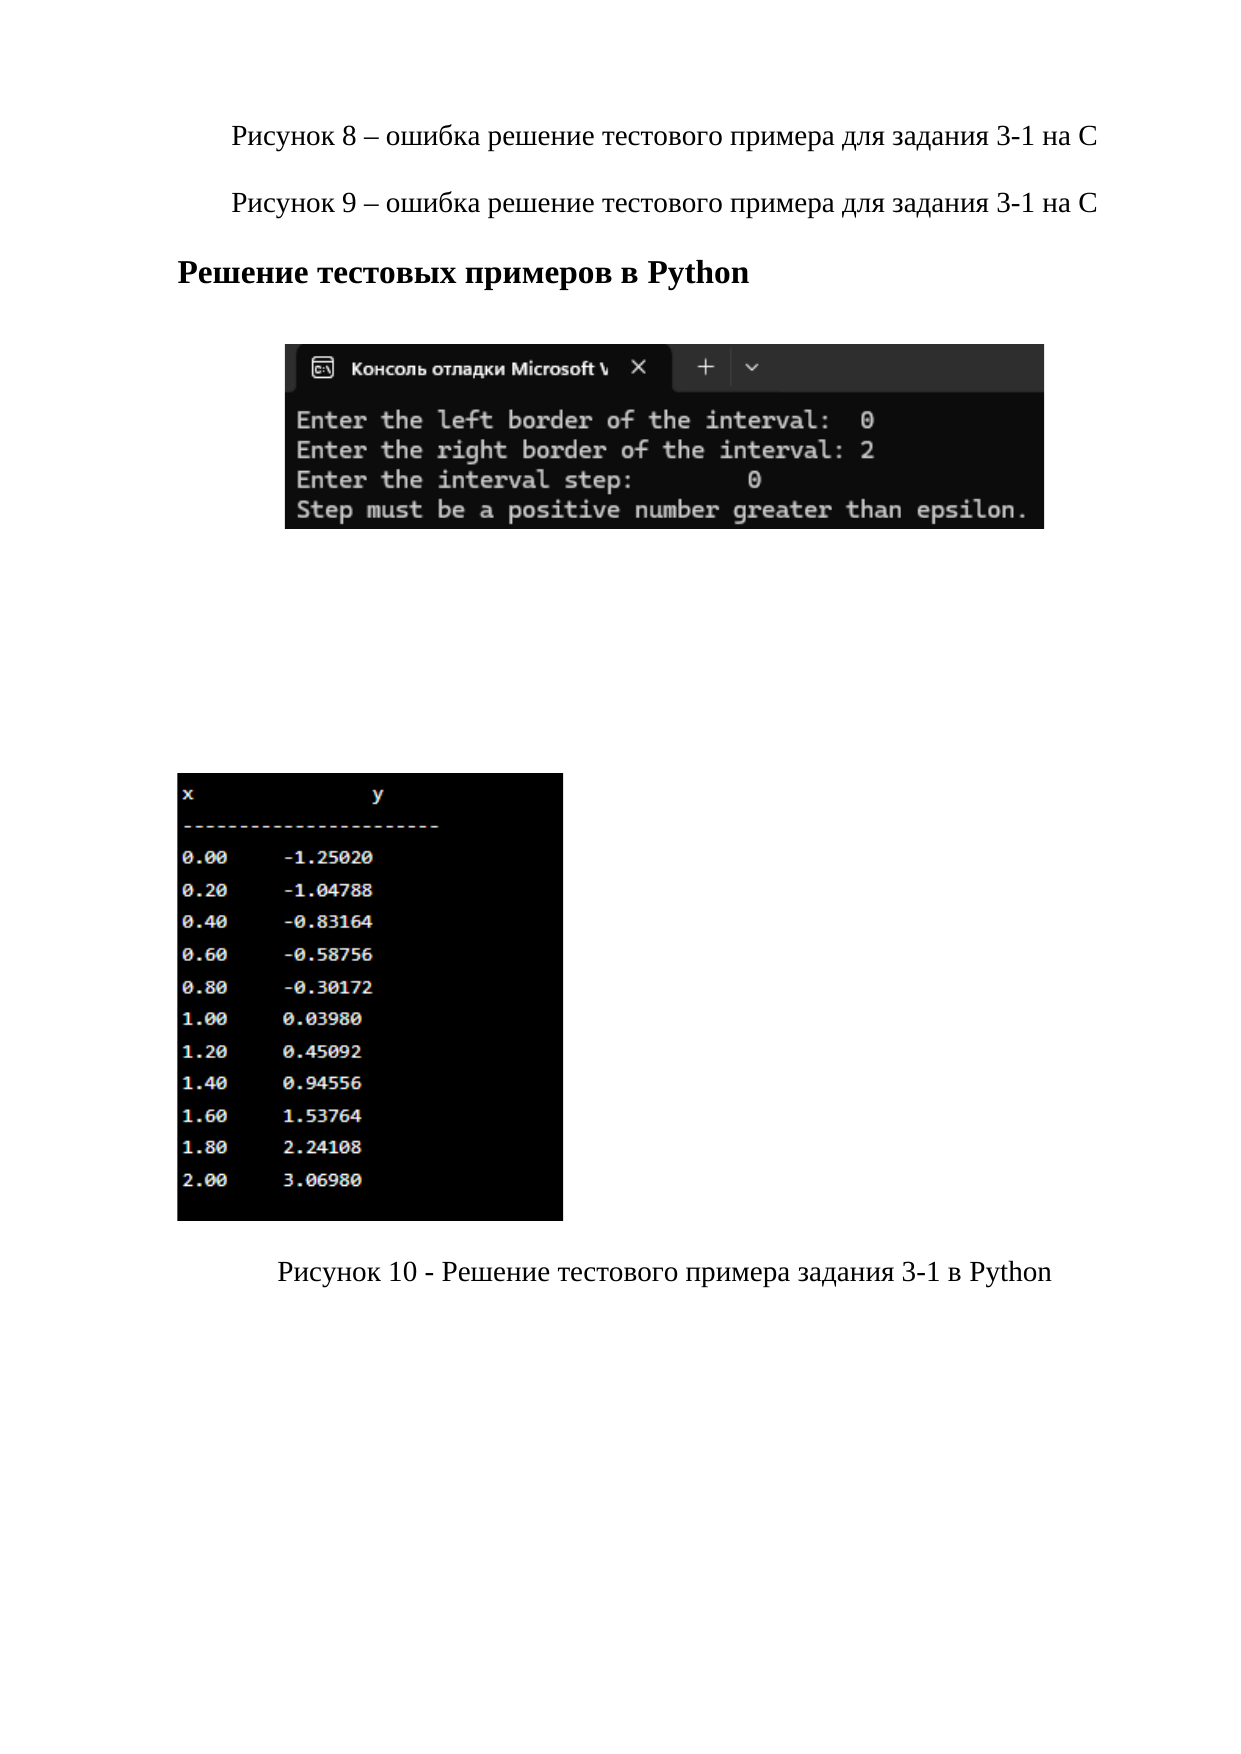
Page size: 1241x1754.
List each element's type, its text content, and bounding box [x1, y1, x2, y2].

picture [177, 773, 564, 1221]
text Рисунок 10 - Решение тестового примера задания 3-1 в Python [177, 1254, 1152, 1287]
text Рисунок 9 – ошибка решение тестового примера для задания 3-1 на С [177, 185, 1152, 219]
subtitle Решение тестовых примеров в Python [177, 252, 1152, 290]
text Рисунок 8 – ошибка решение тестового примера для задания 3-1 на С [177, 118, 1152, 152]
picture [284, 344, 1045, 529]
